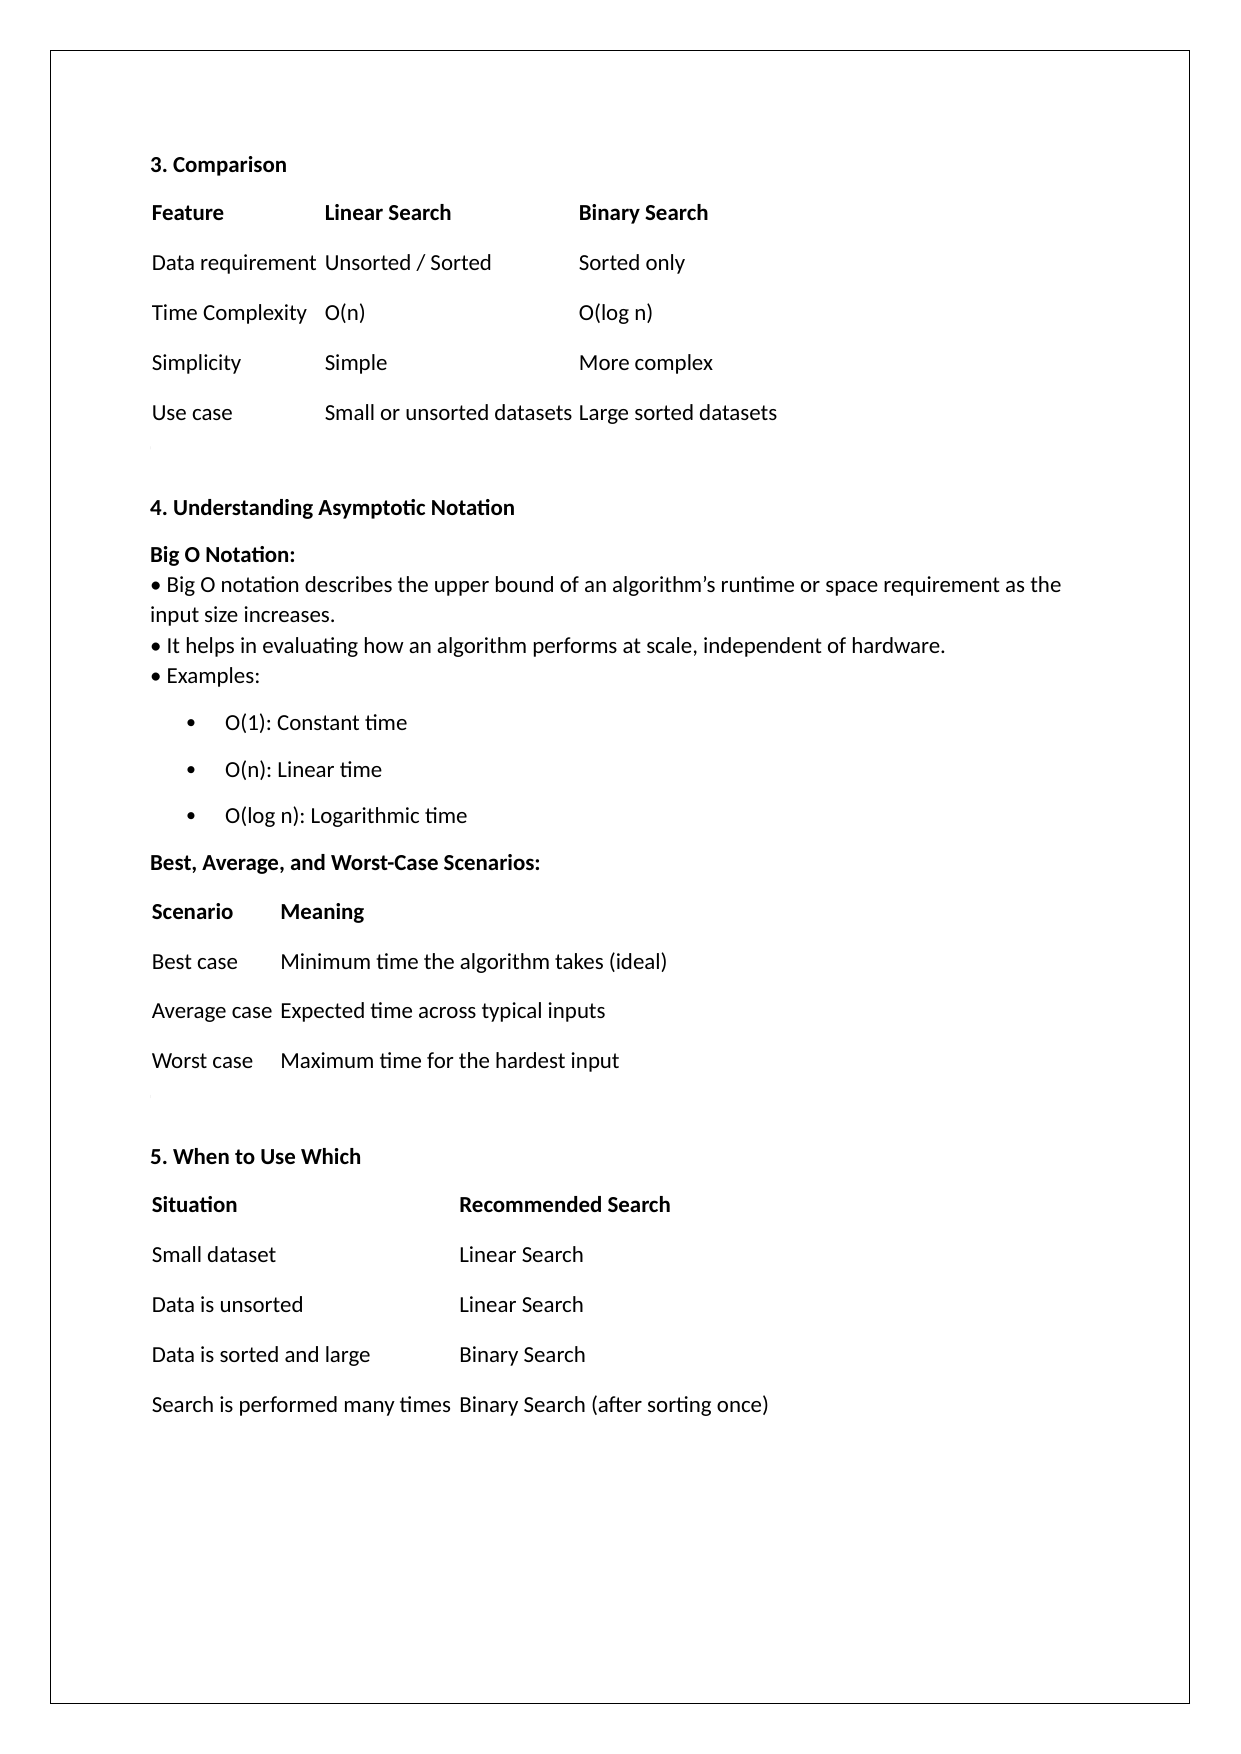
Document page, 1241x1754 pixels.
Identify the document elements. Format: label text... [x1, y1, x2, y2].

table_cell Data requirement [150, 247, 323, 297]
text 4. Understanding Asymptotic Notation [150, 493, 1090, 521]
table_cell Average case [150, 995, 279, 1045]
table_cell Expected time across typical inputs [279, 995, 674, 1045]
table_cell Data is sorted and large [150, 1338, 458, 1388]
table_cell Use case [150, 396, 323, 446]
table_header Linear Search [323, 197, 577, 247]
table_cell Minimum time the algorithm takes (ideal) [279, 945, 674, 995]
table_header Meaning [279, 895, 674, 945]
table_header Situation [150, 1189, 458, 1238]
table_cell Linear Search [458, 1289, 776, 1338]
list O(log n): Logarithmic time [187, 802, 1090, 829]
text Best, Average, and Worst-Case Scenarios: [150, 848, 1090, 876]
text Big O Notation: • Big O notation describes the upper bound of an algorithm’s runtime or space requirement as the input size increases. • It helps in evaluating how an algorithm performs at scale, independent of hardware. • Examples: [150, 540, 1090, 689]
table_cell Small or unsorted datasets [323, 396, 577, 446]
table_cell Best case [150, 945, 279, 995]
table_cell Time Complexity [150, 297, 323, 347]
table_cell Sorted only [577, 247, 784, 297]
text 5. When to Use Which [150, 1142, 1090, 1170]
table_cell Data is unsorted [150, 1289, 458, 1338]
table_cell Binary Search [458, 1338, 776, 1388]
table_cell O(n) [323, 297, 577, 347]
table_cell Large sorted datasets [577, 396, 784, 446]
table_cell Maximum time for the hardest input [279, 1045, 674, 1095]
table_cell Worst case [150, 1045, 279, 1095]
table_cell Search is performed many times [150, 1388, 458, 1438]
table_cell O(log n) [577, 297, 784, 347]
table_header Binary Search [577, 197, 784, 247]
list O(n): Linear time [187, 755, 1090, 783]
table_cell Linear Search [458, 1239, 776, 1288]
table_cell Simple [323, 347, 577, 396]
table_cell Small dataset [150, 1239, 458, 1288]
table_cell Unsorted / Sorted [323, 247, 577, 297]
list O(1): Constant time [187, 708, 1090, 736]
table_cell Simplicity [150, 347, 323, 396]
table_cell More complex [577, 347, 784, 396]
text 3. Comparison [150, 150, 1090, 178]
table_cell Binary Search (after sorting once) [458, 1388, 776, 1438]
table_header Feature [150, 197, 323, 247]
table_header Recommended Search [458, 1189, 776, 1238]
table_header Scenario [150, 895, 279, 945]
